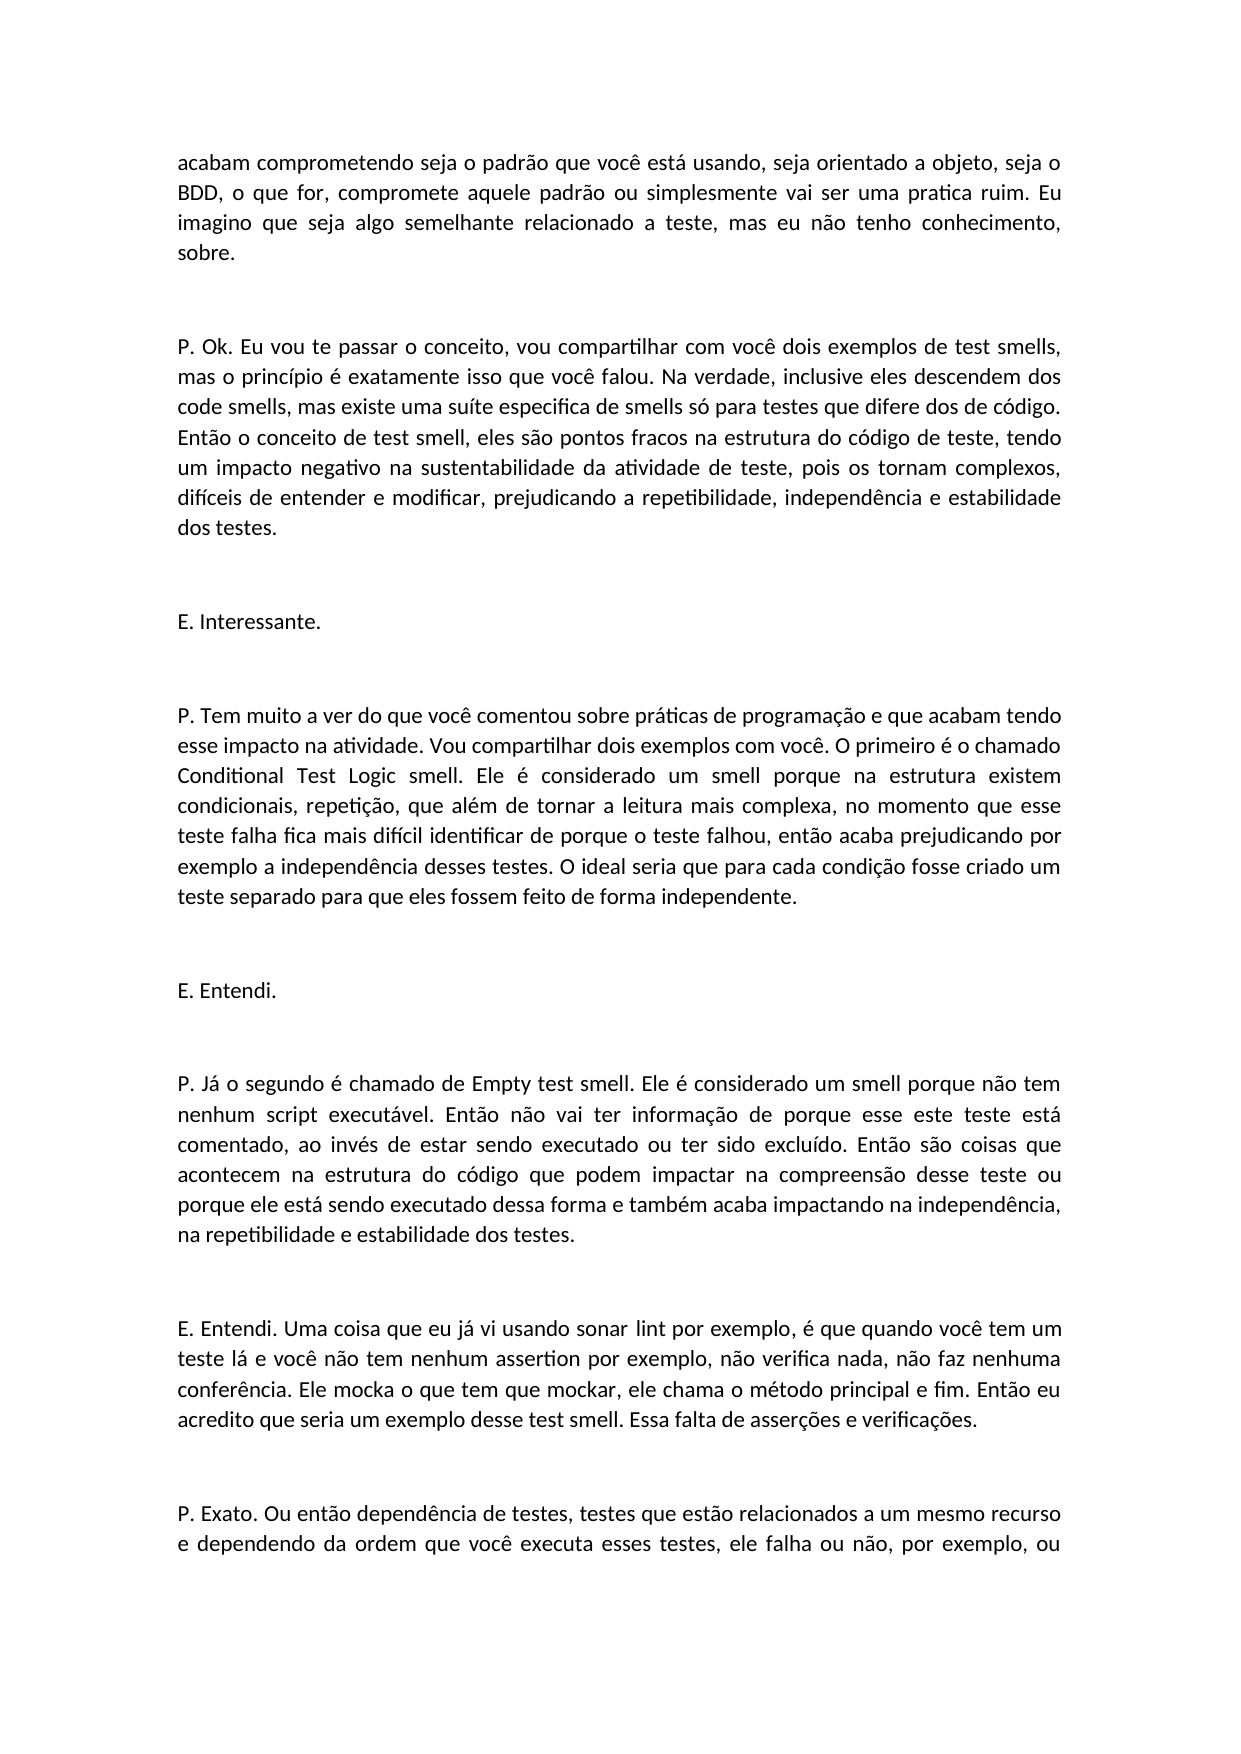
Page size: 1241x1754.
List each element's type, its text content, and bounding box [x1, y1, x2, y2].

text P. Ok. Eu vou te passar o conceito, vou compartilhar com você dois exemplos de test smells, mas o princípio é exatamente isso que você falou. Na verdade, inclusive eles descendem dos code smells, mas existe uma suíte especifica de smells só para testes que difere dos de código. Então o conceito de test smell, eles são pontos fracos na estrutura do código de teste, tendo um impacto negativo na sustentabilidade da atividade de teste, pois os tornam complexos, difíceis de entender e modificar, prejudicando a repetibilidade, independência e estabilidade dos testes. [177, 332, 1063, 541]
text P. Tem muito a ver do que você comentou sobre práticas de programação e que acabam tendo esse impacto na atividade. Vou compartilhar dois exemplos com você. O primeiro é o chamado Conditional Test Logic smell. Ele é considerado um smell porque na estrutura existem condicionais, repetição, que além de tornar a leitura mais complexa, no momento que esse teste falha fica mais difícil identificar de porque o teste falhou, então acaba prejudicando por exemplo a independência desses testes. O ideal seria que para cada condição fosse criado um teste separado para que eles fossem feito de forma independente. [177, 701, 1063, 910]
text E. Entendi. Uma coisa que eu já vi usando sonar lint por exemplo, é que quando você tem um teste lá e você não tem nenhum assertion por exemplo, não verifica nada, não faz nenhuma conferência. Ele mocka o que tem que mockar, ele chama o método principal e fim. Então eu acredito que seria um exemplo desse test smell. Essa falta de asserções e verificações. [177, 1314, 1063, 1433]
text P. Já o segundo é chamado de Empty test smell. Ele é considerado um smell porque não tem nenhum script executável. Então não vai ter informação de porque esse este teste está comentado, ao invés de estar sendo executado ou ter sido excluído. Então são coisas que acontecem na estrutura do código que podem impactar na compreensão desse teste ou porque ele está sendo executado dessa forma e também acaba impactando na independência, na repetibilidade e estabilidade dos testes. [177, 1069, 1063, 1248]
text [177, 148, 1063, 266]
text E. Interessante. [177, 607, 1063, 635]
text E. Entendi. [177, 976, 1063, 1004]
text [177, 1499, 1063, 1557]
